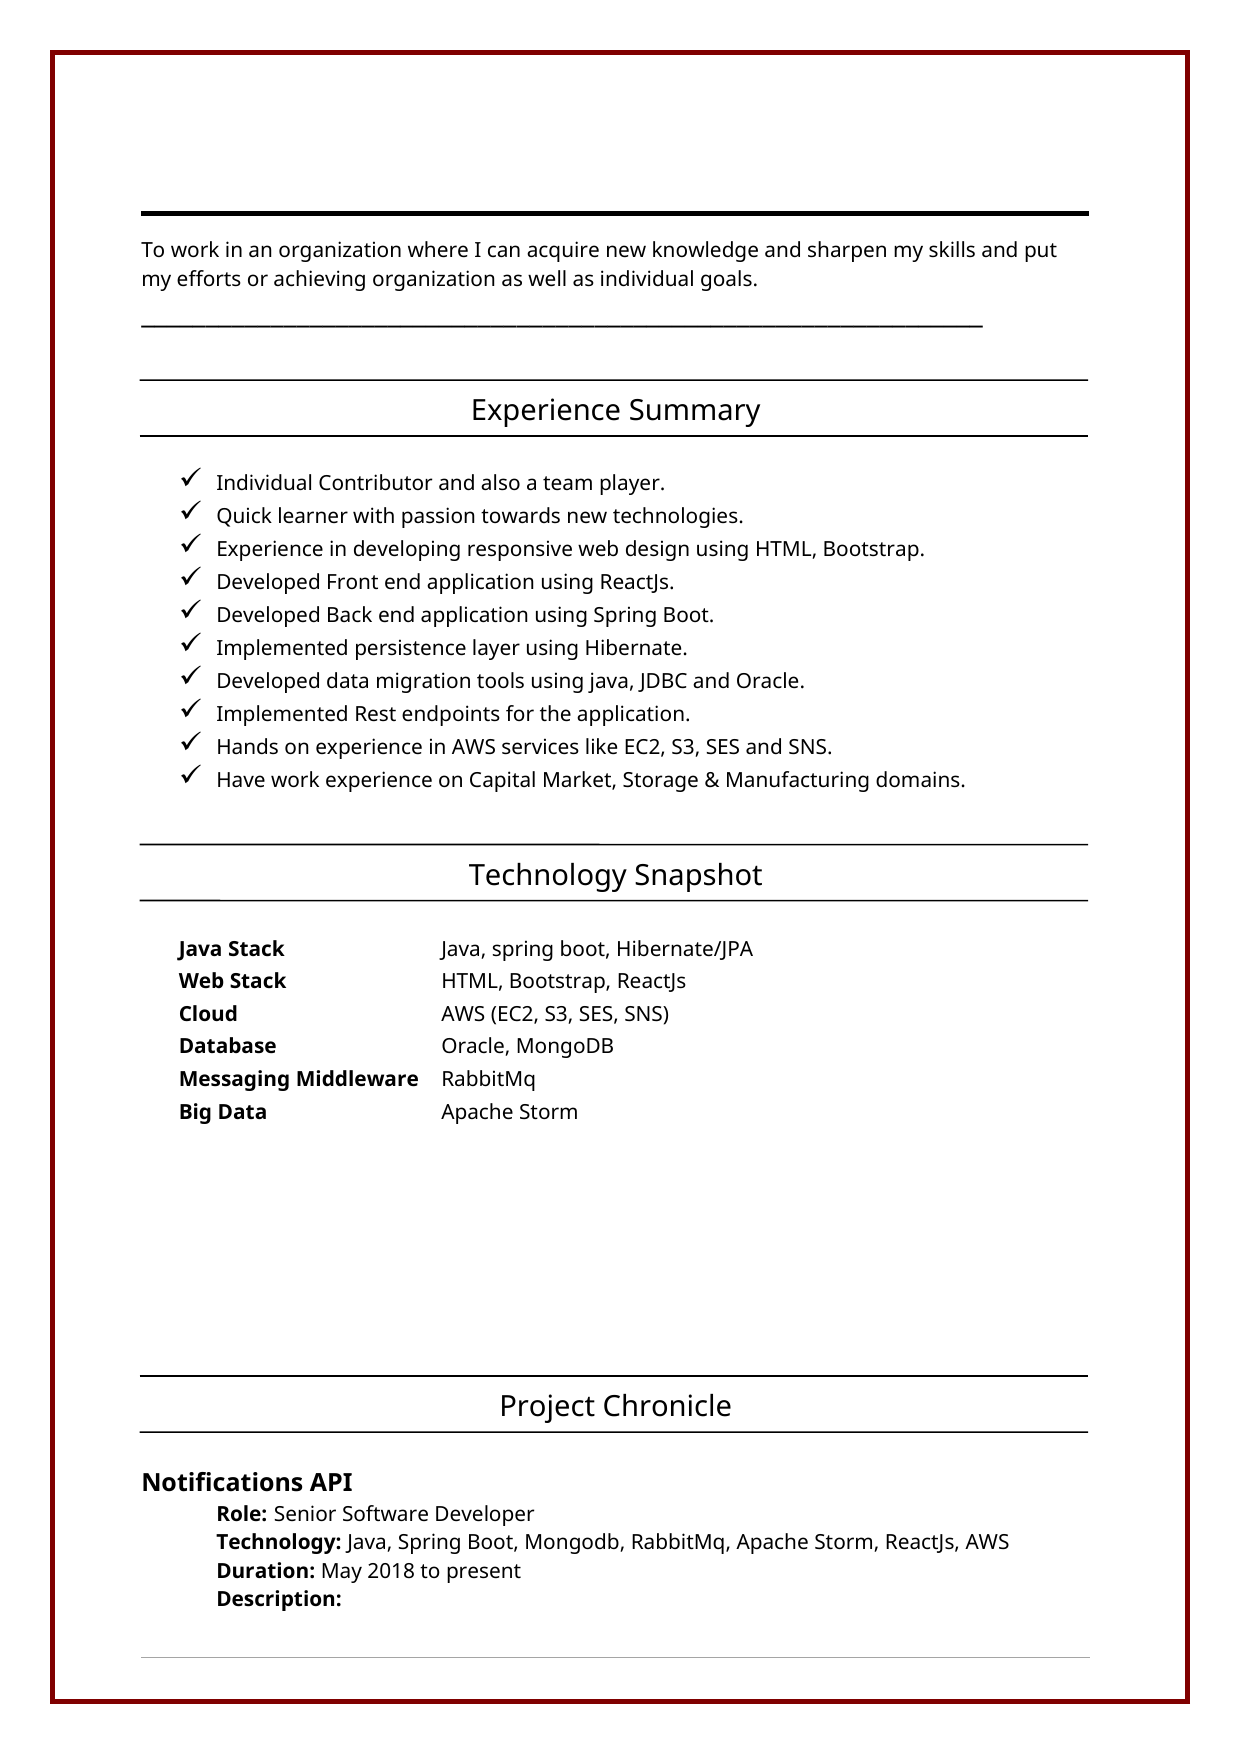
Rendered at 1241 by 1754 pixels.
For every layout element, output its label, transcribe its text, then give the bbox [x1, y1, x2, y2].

list Implemented persistence layer using Hibernate. [178, 633, 1090, 662]
text Technology Snapshot [141, 854, 1090, 894]
text Technology: Java, Spring Boot, Mongodb, RabbitMq, Apache Storm, ReactJs, AWS [178, 1527, 1090, 1556]
text Database Oracle, MongoDB [141, 1032, 1090, 1060]
text To work in an organization where I can acquire new knowledge and sharpen my skills and put my efforts or achieving organization as well as individual goals. [141, 236, 1090, 292]
list Developed Front end application using ReactJs. [178, 567, 1090, 596]
text _________________________________________________________________ [141, 292, 1090, 332]
list Experience in developing responsive web design using HTML, Bootstrap. [178, 534, 1090, 563]
text Java Stack Java, spring boot, Hibernate/JPA [141, 934, 1090, 962]
text Duration: May 2018 to present [216, 1556, 1090, 1584]
list Quick learner with passion towards new technologies. [178, 501, 1090, 530]
text Notifications API [141, 1465, 1090, 1499]
list Developed Back end application using Spring Boot. [178, 600, 1090, 629]
list Individual Contributor and also a team player. [178, 468, 1090, 497]
list Implemented Rest endpoints for the application. [178, 699, 1090, 727]
list Developed data migration tools using java, JDBC and Oracle. [178, 666, 1090, 694]
text Web Stack HTML, Bootstrap, ReactJs [141, 966, 1090, 995]
text Role: Senior Software Developer [141, 1499, 1090, 1527]
text Messaging Middleware RabbitMq [178, 1064, 1090, 1093]
text Project Chronicle [141, 1385, 1090, 1425]
text Description: [178, 1584, 1090, 1613]
list Have work experience on Capital Market, Storage & Manufacturing domains. [178, 765, 1090, 793]
text Experience Summary [141, 389, 1090, 429]
list Hands on experience in AWS services like EC2, S3, SES and SNS. [178, 732, 1090, 760]
text Big Data Apache Storm [178, 1097, 1090, 1125]
text Cloud AWS (EC2, S3, SES, SNS) [141, 999, 1090, 1027]
